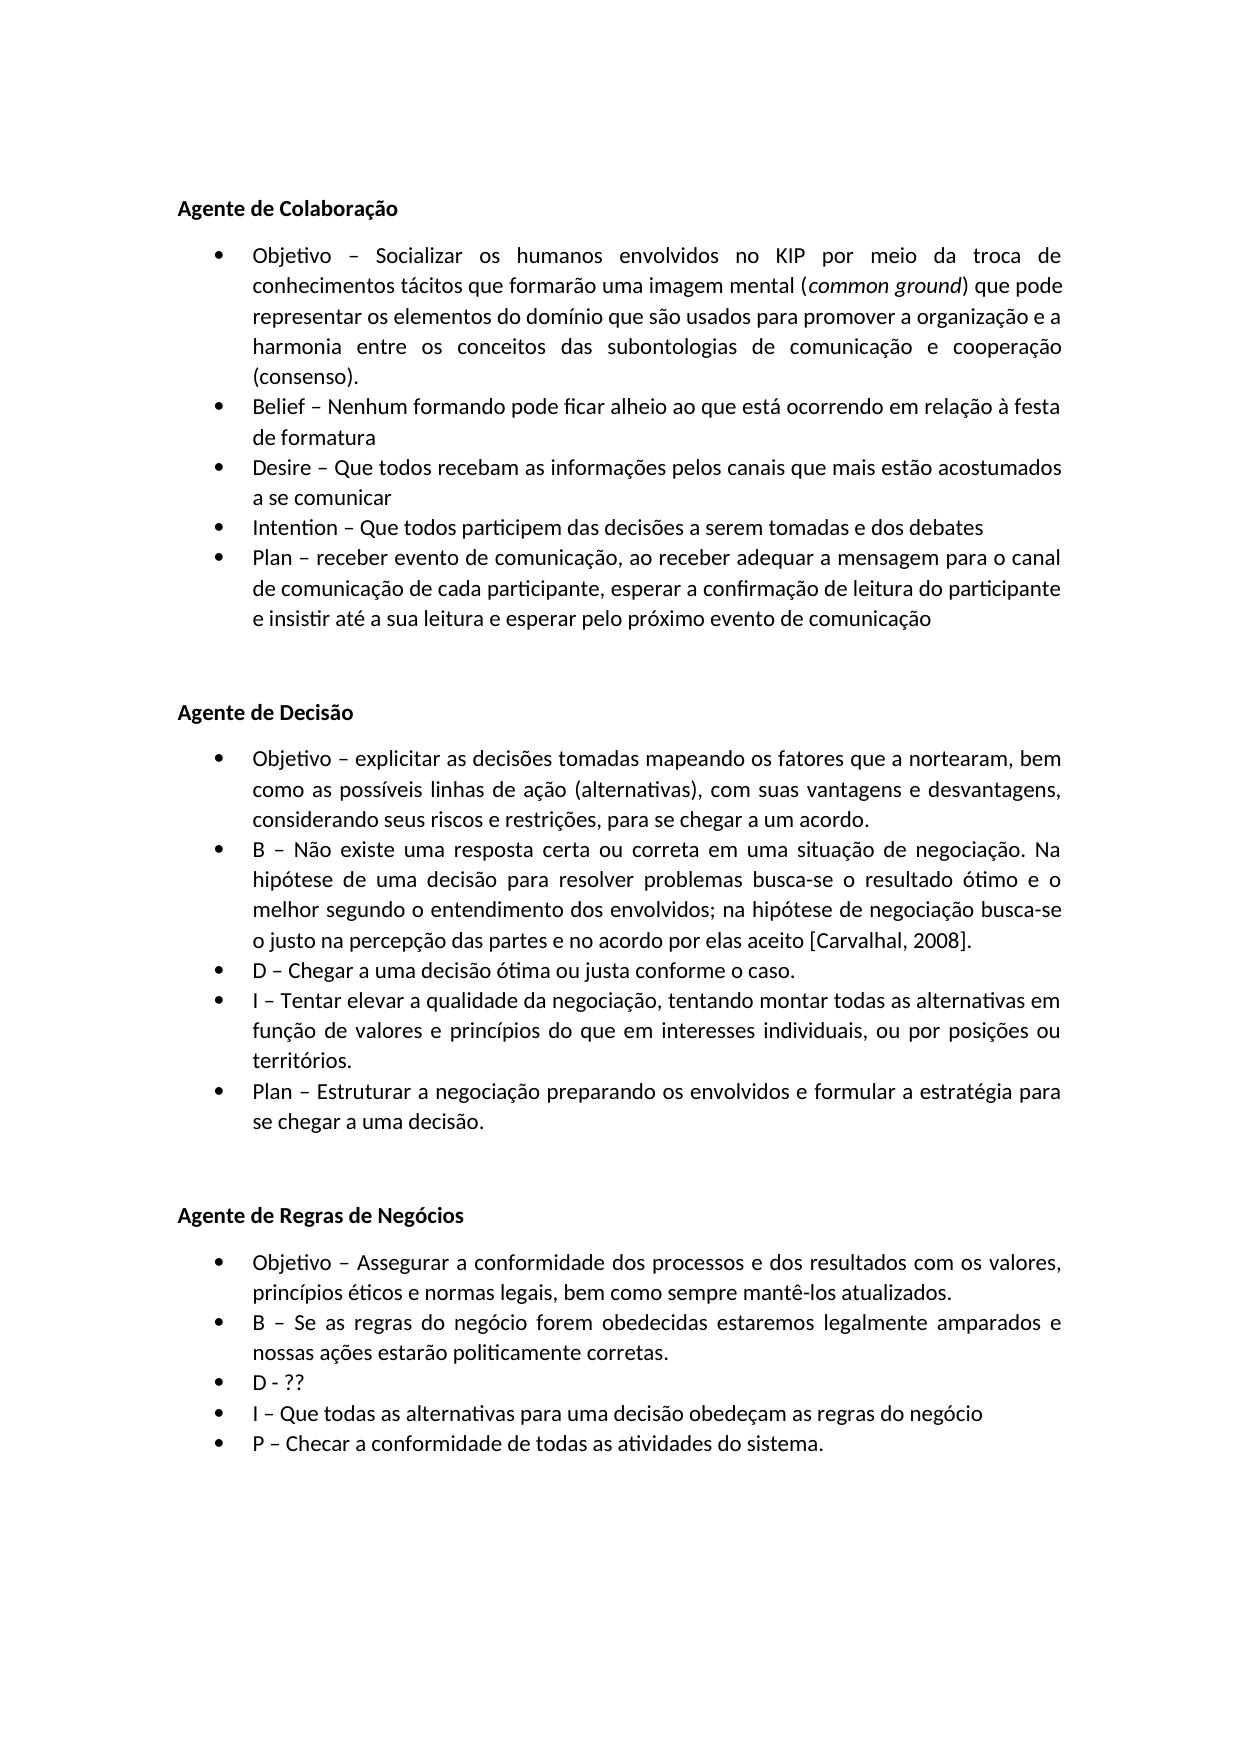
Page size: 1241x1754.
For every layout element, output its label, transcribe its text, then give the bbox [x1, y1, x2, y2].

list B – Não existe uma resposta certa ou correta em uma situação de negociação. Na hipótese de uma decisão para resolver problemas busca-se o resultado ótimo e o melhor segundo o entendimento dos envolvidos; na hipótese de negociação busca-se o justo na percepção das partes e no acordo por elas aceito [Carvalhal, 2008]. [215, 835, 1063, 954]
list B – Se as regras do negócio forem obedecidas estaremos legalmente amparados e nossas ações estarão politicamente corretas. [215, 1308, 1063, 1366]
list Intention – Que todos participem das decisões a serem tomadas e dos debates [215, 513, 1063, 541]
list Plan – receber evento de comunicação, ao receber adequar a mensagem para o canal de comunicação de cada participante, esperar a confirmação de leitura do participante e insistir até a sua leitura e esperar pelo próximo evento de comunicação [215, 543, 1063, 632]
text Agente de Regras de Negócios [177, 1201, 1063, 1229]
list Desire – Que todos recebam as informações pelos canais que mais estão acostumados a se comunicar [215, 453, 1063, 511]
text Agente de Colaboração [177, 194, 1063, 222]
list Objetivo – explicitar as decisões tomadas mapeando os fatores que a nortearam, bem como as possíveis linhas de ação (alternativas), com suas vantagens e desvantagens, considerando seus riscos e restrições, para se chegar a um acordo. [215, 744, 1063, 833]
list I – Que todas as alternativas para uma decisão obedeçam as regras do negócio [215, 1399, 1063, 1427]
list Objetivo – Assegurar a conformidade dos processos e dos resultados com os valores, princípios éticos e normas legais, bem como sempre mantê-los atualizados. [215, 1248, 1063, 1306]
list D – Chegar a uma decisão ótima ou justa conforme o caso. [215, 956, 1063, 984]
list P – Checar a conformidade de todas as atividades do sistema. [215, 1429, 1063, 1457]
list Objetivo – Socializar os humanos envolvidos no KIP por meio da troca de conhecimentos tácitos que formarão uma imagem mental (common ground) que pode representar os elementos do domínio que são usados para promover a organização e a harmonia entre os conceitos das subontologias de comunicação e cooperação (consenso). [215, 241, 1063, 390]
text Agente de Decisão [177, 698, 1063, 726]
list Plan – Estruturar a negociação preparando os envolvidos e formular a estratégia para se chegar a uma decisão. [215, 1077, 1063, 1135]
list I – Tentar elevar a qualidade da negociação, tentando montar todas as alternativas em função de valores e princípios do que em interesses individuais, ou por posições ou territórios. [215, 986, 1063, 1074]
list Belief – Nenhum formando pode ficar alheio ao que está ocorrendo em relação à festa de formatura [215, 392, 1063, 451]
list D - ?? [215, 1368, 1063, 1396]
